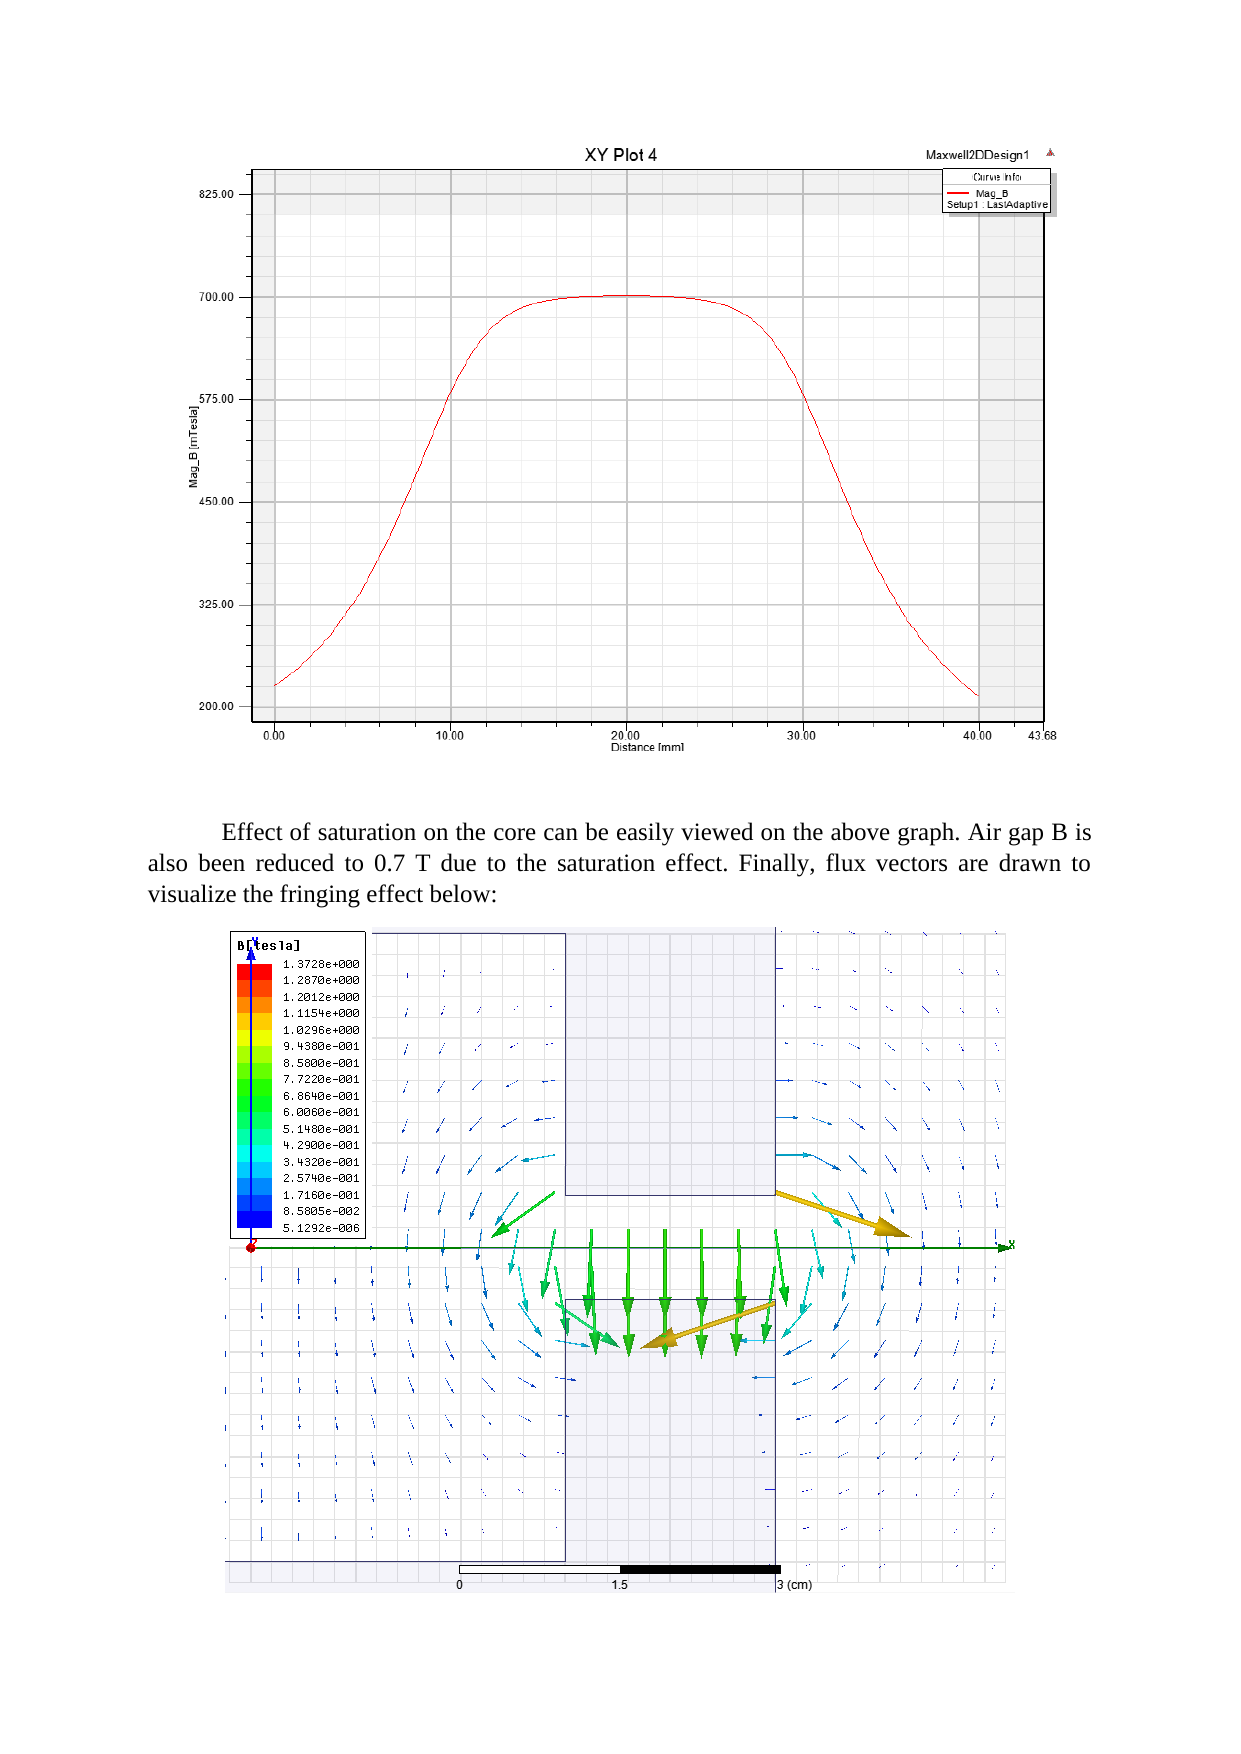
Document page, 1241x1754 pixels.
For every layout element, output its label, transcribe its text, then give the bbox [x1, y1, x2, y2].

picture [225, 927, 1015, 1593]
text Effect of saturation on the core can be easily viewed on the above graph. Air gap B is also been reduced to 0.7 T due to the saturation effect. Finally, flux vectors are drawn to visualize the fringing effect below: [148, 817, 1093, 908]
picture [181, 147, 1060, 751]
